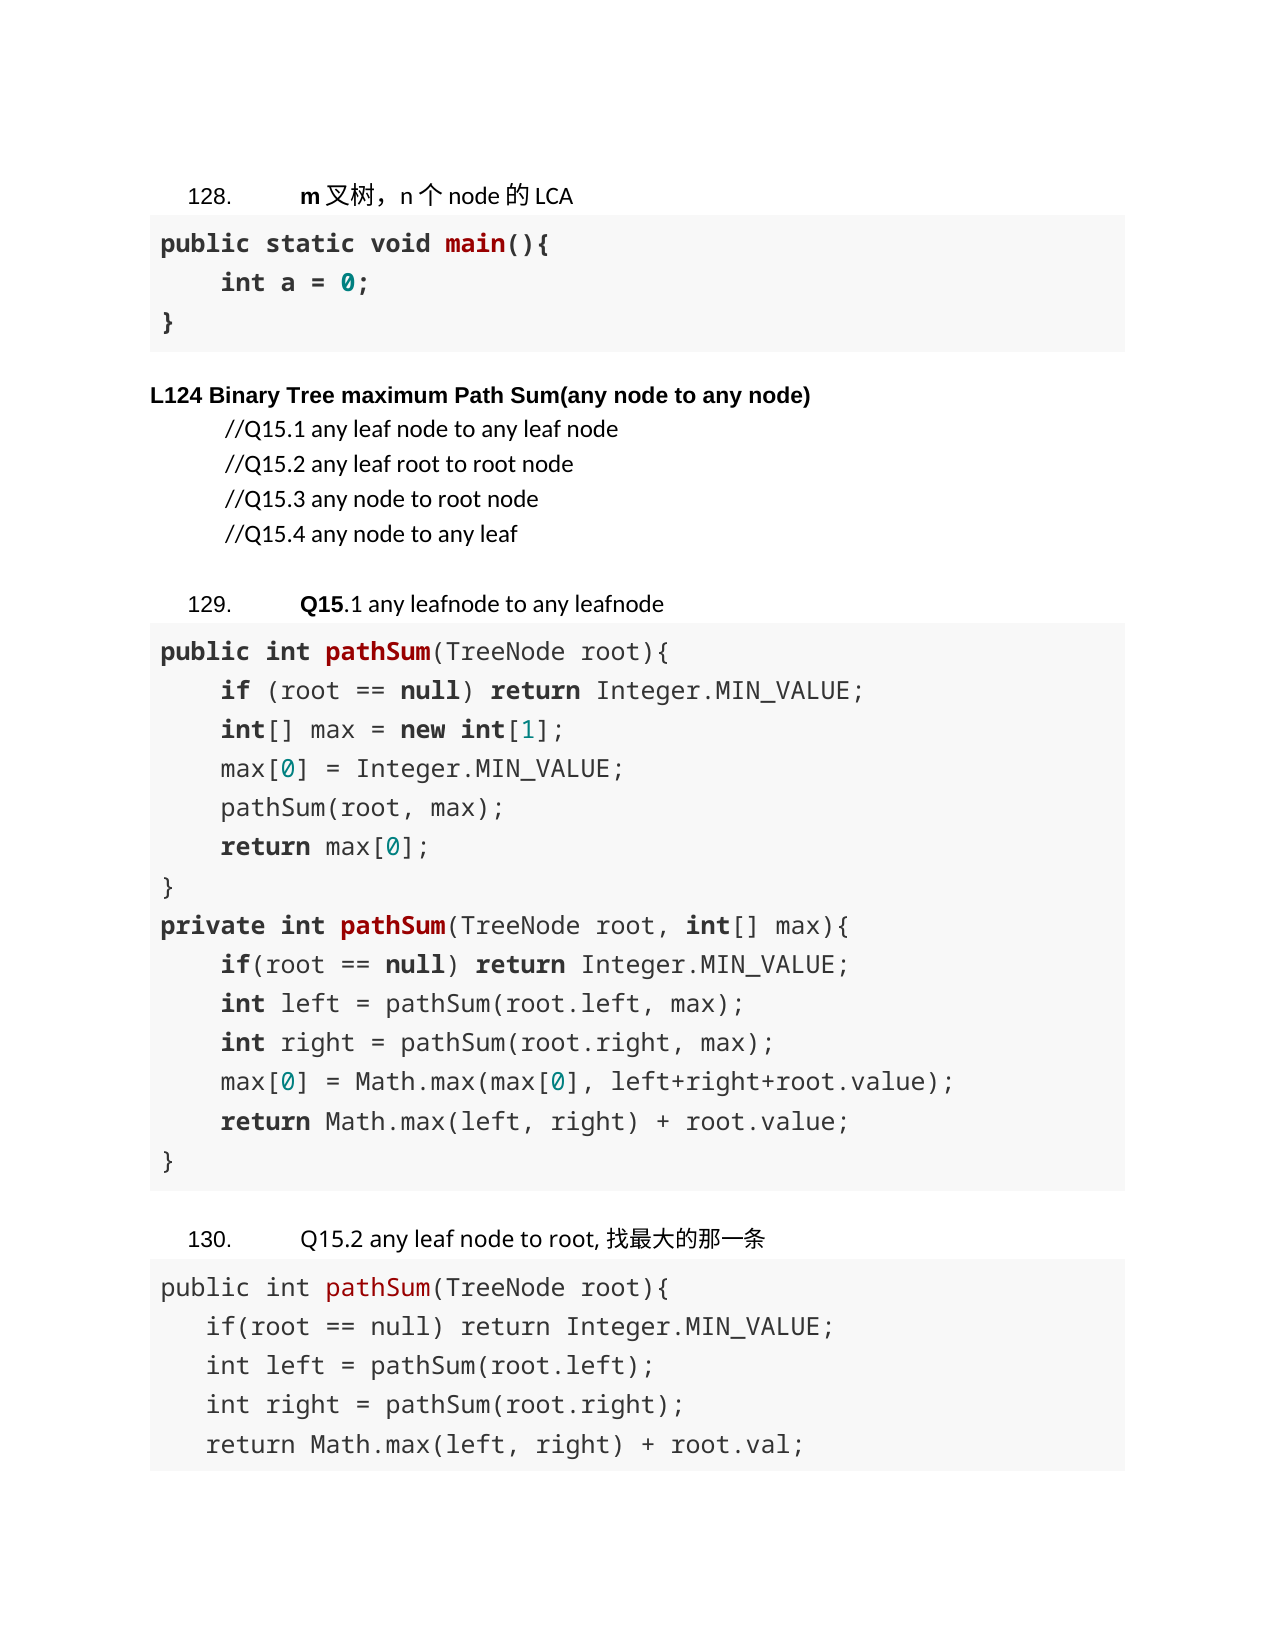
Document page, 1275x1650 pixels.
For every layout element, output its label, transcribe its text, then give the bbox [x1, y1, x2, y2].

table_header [150, 1259, 1125, 1471]
list Q15.2 any leaf node to root, 找最大的那一条 [187, 1221, 1125, 1254]
table_header public static void main(){ int a = 0; } [150, 215, 1125, 352]
list m叉树，n个node的LCA [187, 180, 1125, 211]
text //Q15.4 any node to any leaf [225, 518, 1125, 548]
text //Q15.2 any leaf root to root node [225, 448, 1125, 478]
text //Q15.3 any node to root node [225, 483, 1125, 513]
table_header public int pathSum(TreeNode root){ if (root == null) return Integer.MIN_VALUE; int[] max = new int[1]; max[0] = Integer.MIN_VALUE; pathSum(root, max); return max[0]; } private int pathSum(TreeNode root, int[] max){ if(root == null) return Integer.MIN_VALUE; int left = pathSum(root.left, max); int right = pathSum(root.right, max); max[0] = Math.max(max[0], left+right+root.value); return Math.max(left, right) + root.value; } [150, 623, 1125, 1191]
list Q15.1 any leafnode to any leafnode [187, 588, 1125, 618]
text //Q15.1 any leaf node to any leaf node [225, 413, 1125, 443]
text L124 Binary Tree maximum Path Sum(any node to any node) [150, 382, 1125, 409]
